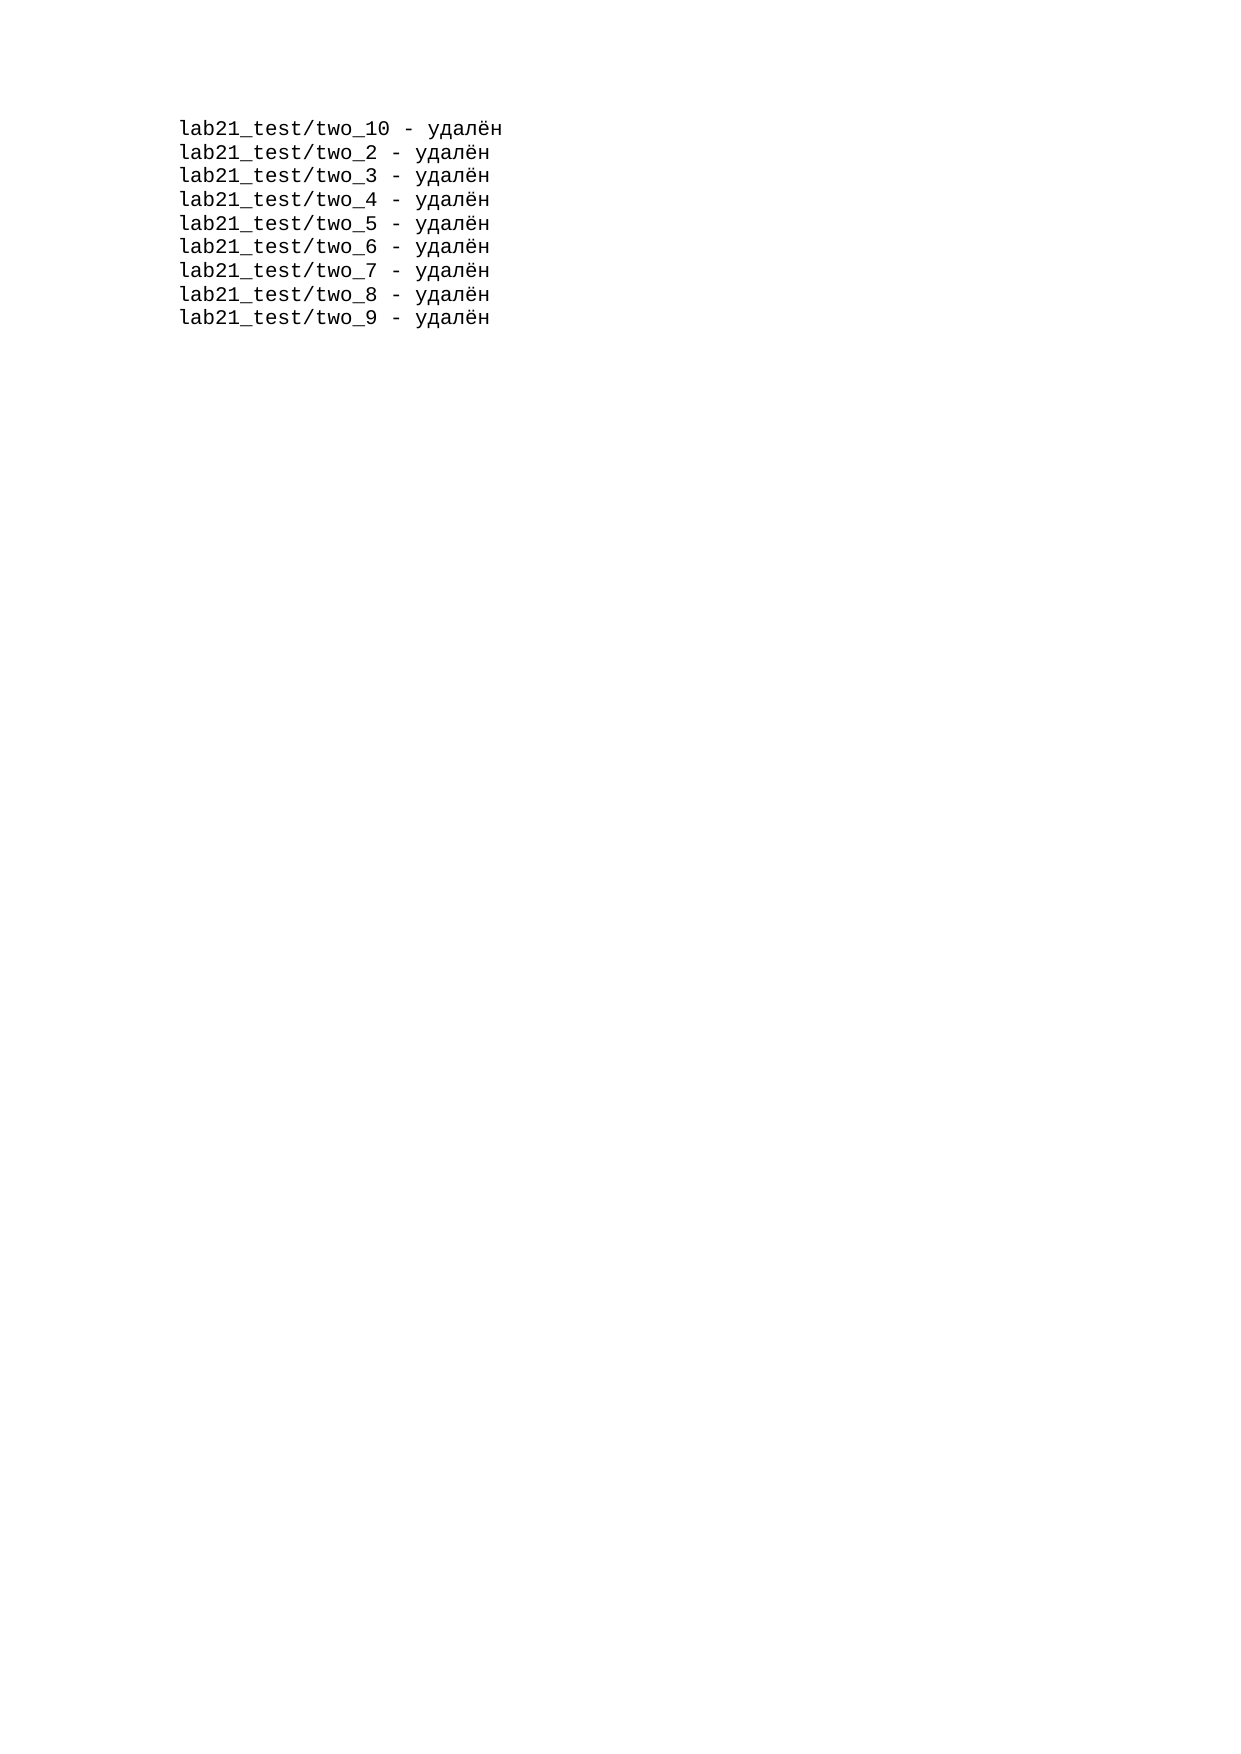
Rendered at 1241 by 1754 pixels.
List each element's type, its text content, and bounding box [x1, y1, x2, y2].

text lab21_test/two_3 - удалён [177, 165, 1152, 189]
text lab21_test/two_4 - удалён [177, 189, 1152, 213]
text lab21_test/two_7 - удалён [177, 260, 1152, 284]
text lab21_test/two_5 - удалён [177, 213, 1152, 236]
text lab21_test/two_10 - удалён [177, 118, 1152, 142]
text lab21_test/two_6 - удалён [177, 236, 1152, 260]
text lab21_test/two_9 - удалён [177, 307, 1152, 331]
text lab21_test/two_8 - удалён [177, 284, 1152, 307]
text lab21_test/two_2 - удалён [177, 142, 1152, 165]
